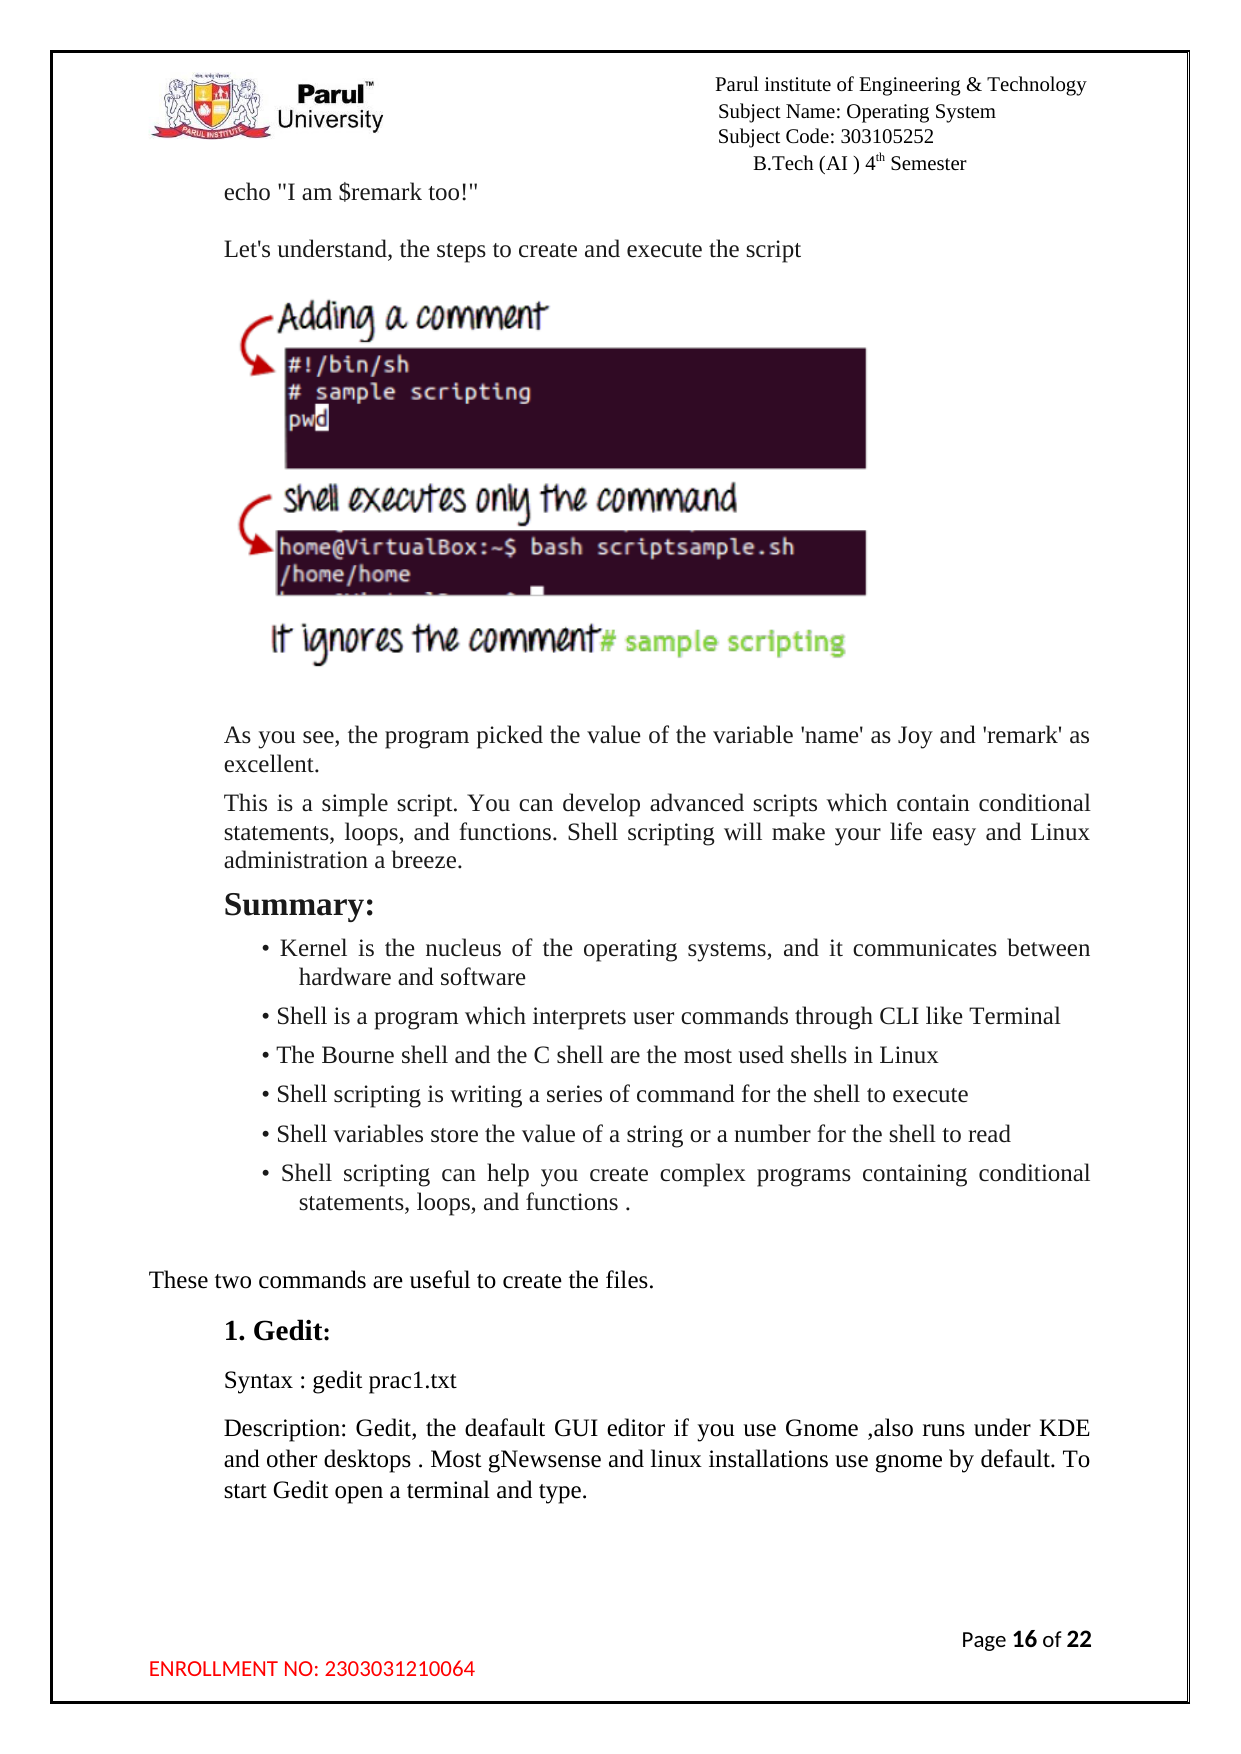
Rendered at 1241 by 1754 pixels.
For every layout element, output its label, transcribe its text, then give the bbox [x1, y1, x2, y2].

text Description: Gedit, the deafault GUI editor if you use Gnome ,also runs under KDE and other desktops . Most gNewsense and linux installations use gnome by default. To start Gedit open a terminal and type. [223, 1413, 1092, 1504]
picture [223, 291, 878, 681]
text Summary: [223, 884, 1092, 923]
text • Kernel is the nucleus of the operating systems, and it communicates between hardware and software [261, 933, 1092, 991]
list 1. Gedit: [223, 1313, 1092, 1346]
text echo "I am $remark too!" [223, 177, 1092, 205]
text • Shell scripting can help you create complex programs containing conditional statements, loops, and functions . [261, 1158, 1092, 1215]
text • Shell variables store the value of a string or a number for the shell to read [261, 1119, 1092, 1147]
text These two commands are useful to create the files. [148, 1265, 1092, 1294]
text • Shell scripting is writing a series of command for the shell to execute [261, 1079, 1092, 1108]
text • The Bourne shell and the C shell are the most used shells in Linux [261, 1040, 1092, 1069]
text Let's understand, the steps to create and execute the script [148, 234, 1092, 263]
text As you see, the program picked the value of the variable 'name' as Joy and 'remark' as excellent. [223, 720, 1092, 777]
text This is a simple script. You can develop advanced scripts which contain conditional statements, loops, and functions. Shell scripting will make your life easy and Linux administration a breeze. [223, 788, 1092, 874]
text Syntax : gedit prac1.txt [223, 1366, 1092, 1394]
text • Shell is a program which interprets user commands through CLI like Terminal [261, 1001, 1092, 1030]
picture [148, 72, 384, 140]
